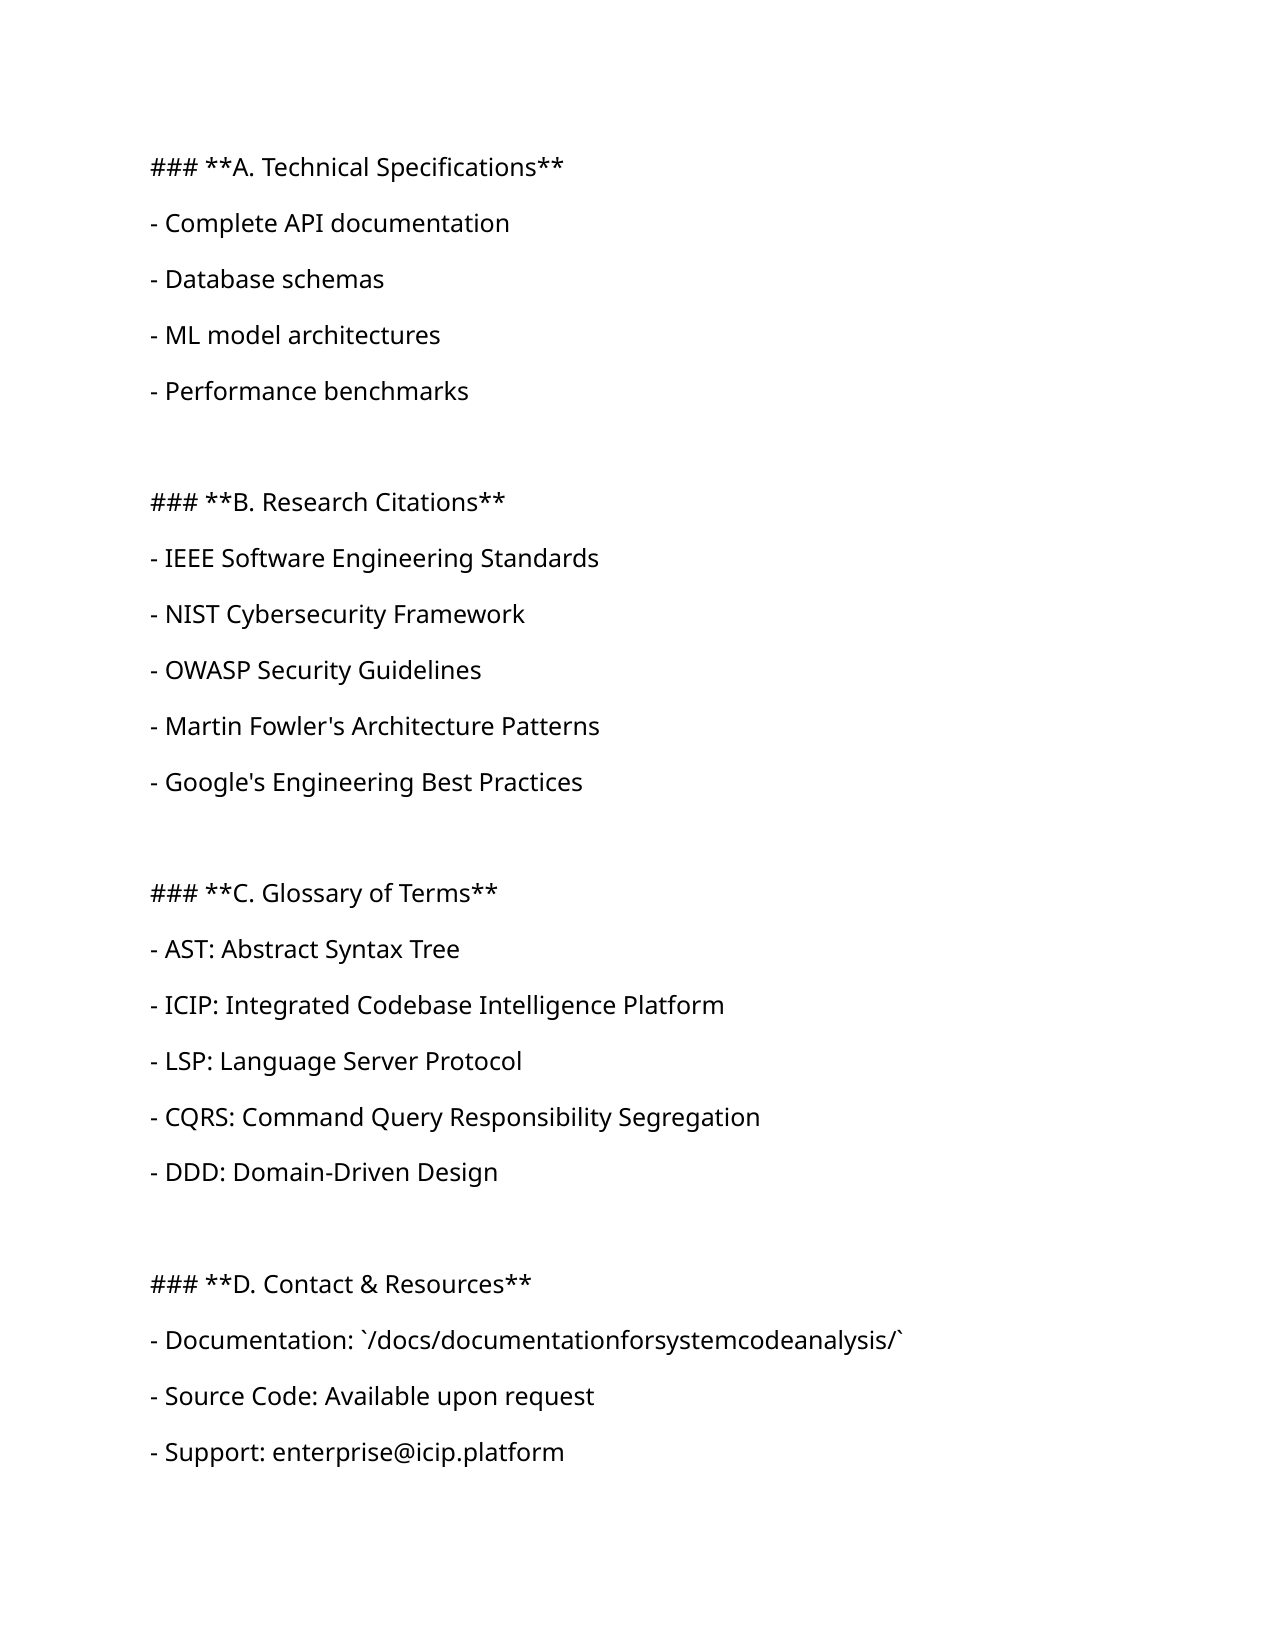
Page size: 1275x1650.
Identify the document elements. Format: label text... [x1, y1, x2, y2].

text - CQRS: Command Query Responsibility Segregation [150, 1099, 1125, 1133]
text - Source Code: Available upon request [150, 1378, 1125, 1412]
text - Complete API documentation [150, 206, 1125, 240]
text ### **D. Contact & Resources** [150, 1267, 1125, 1301]
text - IEEE Software Engineering Standards [150, 541, 1125, 575]
text - Support: enterprise@icip.platform [150, 1434, 1125, 1468]
text - ML model architectures [150, 317, 1125, 352]
text - Database schemas [150, 262, 1125, 296]
text ### **A. Technical Specifications** [150, 150, 1125, 184]
text - NIST Cybersecurity Framework [150, 597, 1125, 631]
text - LSP: Language Server Protocol [150, 1043, 1125, 1077]
text - Google's Engineering Best Practices [150, 764, 1125, 798]
text - Martin Fowler's Architecture Patterns [150, 708, 1125, 742]
text - AST: Abstract Syntax Tree [150, 932, 1125, 966]
text - OWASP Security Guidelines [150, 652, 1125, 687]
text - ICIP: Integrated Codebase Intelligence Platform [150, 987, 1125, 1022]
text - Documentation: `/docs/documentationforsystemcodeanalysis/` [150, 1322, 1125, 1357]
text ### **B. Research Citations** [150, 485, 1125, 519]
text - Performance benchmarks [150, 373, 1125, 407]
text ### **C. Glossary of Terms** [150, 876, 1125, 910]
text - DDD: Domain-Driven Design [150, 1155, 1125, 1189]
